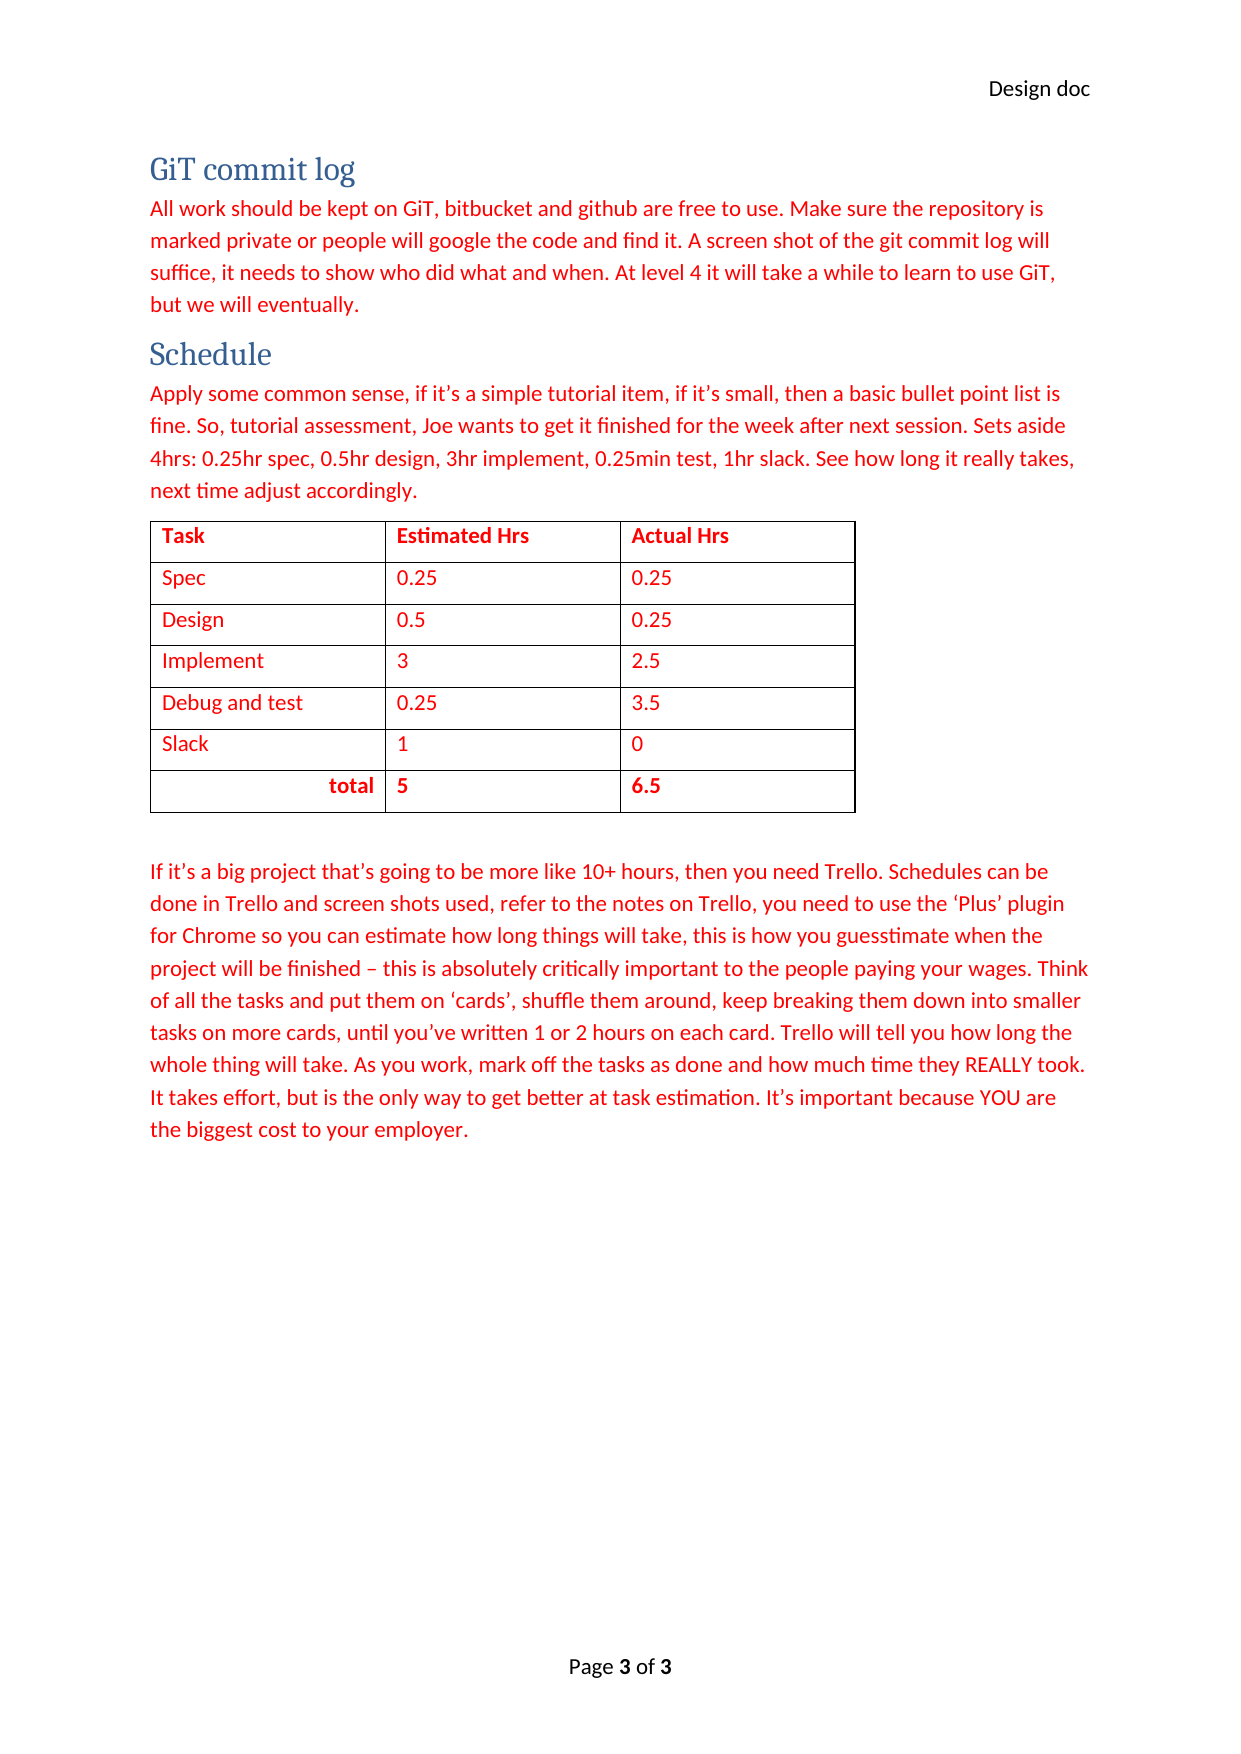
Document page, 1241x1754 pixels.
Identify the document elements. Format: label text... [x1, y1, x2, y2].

table_cell Implement [151, 646, 385, 687]
text Apply some common sense, if it’s a simple tutorial item, if it’s small, then a basic bullet point list is fine. So, tutorial assessment, Joe wants to get it finished for the week after next session. Sets aside 4hrs: 0.25hr spec, 0.5hr design, 3hr implement, 0.25min test, 1hr slack. See how long it really takes, next time adjust accordingly. [150, 379, 1090, 504]
table_cell 0.25 [386, 688, 620, 728]
table_cell 3 [386, 646, 620, 687]
table_cell 0.25 [621, 605, 854, 645]
table_header Estimated Hrs [386, 522, 620, 562]
subtitle Schedule [150, 335, 1090, 374]
table_cell 0.25 [386, 563, 620, 604]
table_cell Spec [151, 563, 385, 604]
table_cell Design [151, 605, 385, 645]
text All work should be kept on GiT, bitbucket and github are free to use. Make sure the repository is marked private or people will google the code and find it. A screen shot of the git commit log will suffice, it needs to show who did what and when. At level 4 it will take a while to learn to use GiT, but we will eventually. [150, 194, 1090, 319]
table_cell Slack [151, 730, 385, 770]
text If it’s a big project that’s going to be more like 10+ hours, then you need Trello. Schedules can be done in Trello and screen shots used, refer to the notes on Trello, you need to use the ‘Plus’ plugin for Chrome so you can estimate how long things will take, this is how you guesstimate when the project will be finished – this is absolutely critically important to the people paying your wages. Think of all the tasks and put them on ‘cards’, shuffle them around, keep breaking them down into smaller tasks on more cards, until you’ve written 1 or 2 hours on each card. Trello will tell you how long the whole thing will take. As you work, mark off the tasks as done and how much time they REALLY took. It takes effort, but is the only way to get better at task estimation. It’s important because YOU are the biggest cost to your employer. [150, 857, 1090, 1143]
table_cell 3.5 [621, 688, 854, 728]
table_cell 1 [386, 730, 620, 770]
table_cell 0.5 [386, 605, 620, 645]
table_cell 6.5 [621, 771, 854, 812]
table_cell total [151, 771, 385, 812]
table_header Actual Hrs [621, 522, 854, 562]
table_cell Debug and test [151, 688, 385, 728]
table_header Task [151, 522, 385, 562]
subtitle GiT commit log [150, 150, 1090, 188]
table_cell 5 [386, 771, 620, 812]
table_cell 0 [621, 730, 854, 770]
table_cell 2.5 [621, 646, 854, 687]
table_cell 0.25 [621, 563, 854, 604]
